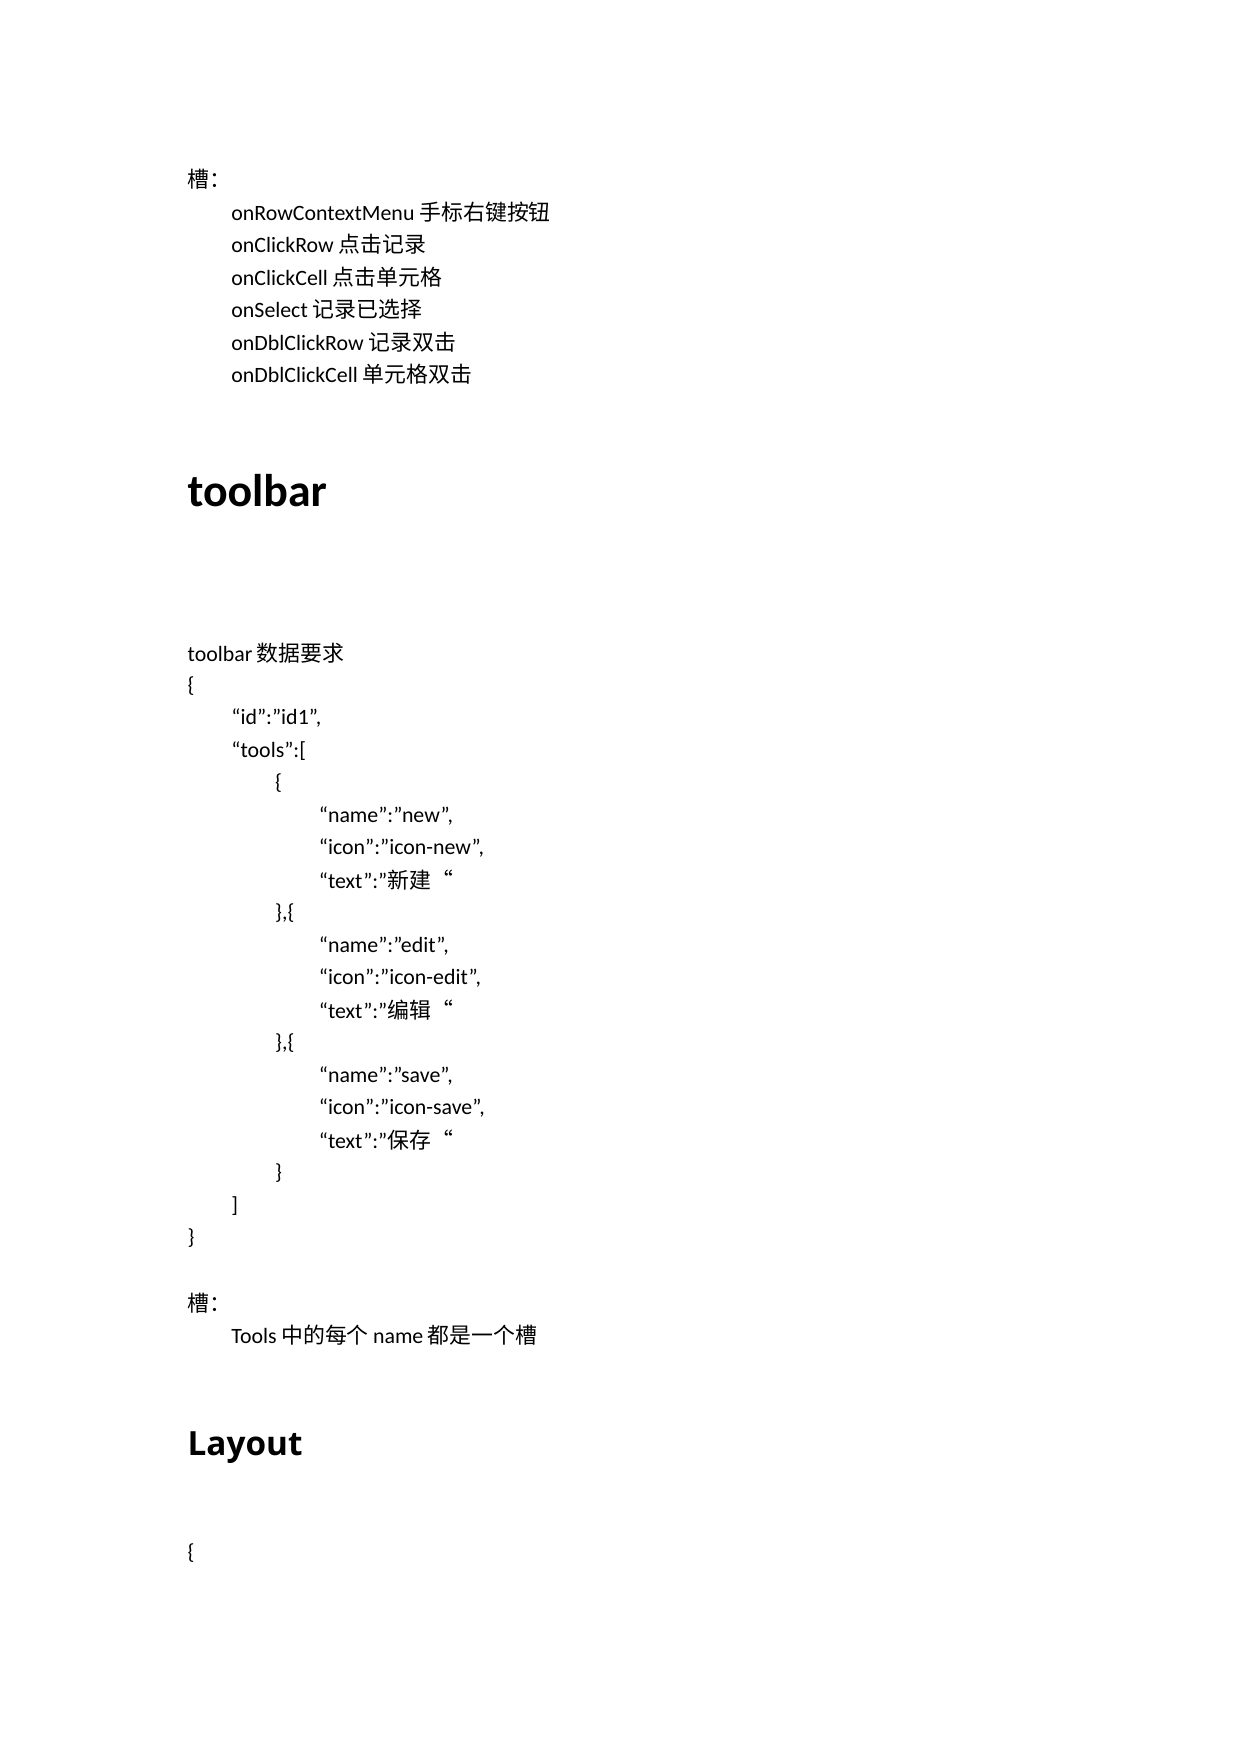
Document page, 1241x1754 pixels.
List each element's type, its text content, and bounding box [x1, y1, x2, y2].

text 槽： [187, 1286, 1053, 1318]
text onClickRow 点击记录 [187, 227, 1053, 259]
text onDblClickRow 记录双击 [187, 324, 1053, 357]
text “text”:”编辑“ [187, 993, 1053, 1026]
text “id”:”id1”, [187, 701, 1053, 733]
text onClickCell 点击单元格 [187, 259, 1053, 292]
text “icon”:”icon-save”, [187, 1091, 1053, 1123]
text “icon”:”icon-edit”, [187, 961, 1053, 993]
text { [187, 668, 1053, 701]
text Tools中的每个name都是一个槽 [187, 1318, 1053, 1351]
text },{ [231, 896, 1053, 928]
text toolbar数据要求 [187, 636, 1053, 668]
text “text”:”新建“ [187, 863, 1053, 896]
text “name”:”edit”, [187, 928, 1053, 961]
subtitle Layout [187, 1410, 1053, 1475]
text } [187, 1221, 1053, 1253]
text “tools”:[ [187, 733, 1053, 766]
text “name”:”save”, [187, 1058, 1053, 1091]
text },{ [231, 1026, 1053, 1058]
text ] [187, 1188, 1053, 1221]
text { [187, 766, 1053, 798]
text { [187, 1535, 1053, 1568]
text “icon”:”icon-new”, [187, 831, 1053, 863]
text onSelect 记录已选择 [187, 292, 1053, 324]
text onDblClickCell 单元格双击 [187, 357, 1053, 389]
text } [231, 1156, 1053, 1188]
text onRowContextMenu 手标右键按钮 [187, 194, 1053, 227]
text “text”:”保存“ [187, 1123, 1053, 1156]
text 槽： [187, 162, 1053, 194]
text “name”:”new”, [187, 798, 1053, 831]
subtitle toolbar [187, 457, 1053, 522]
